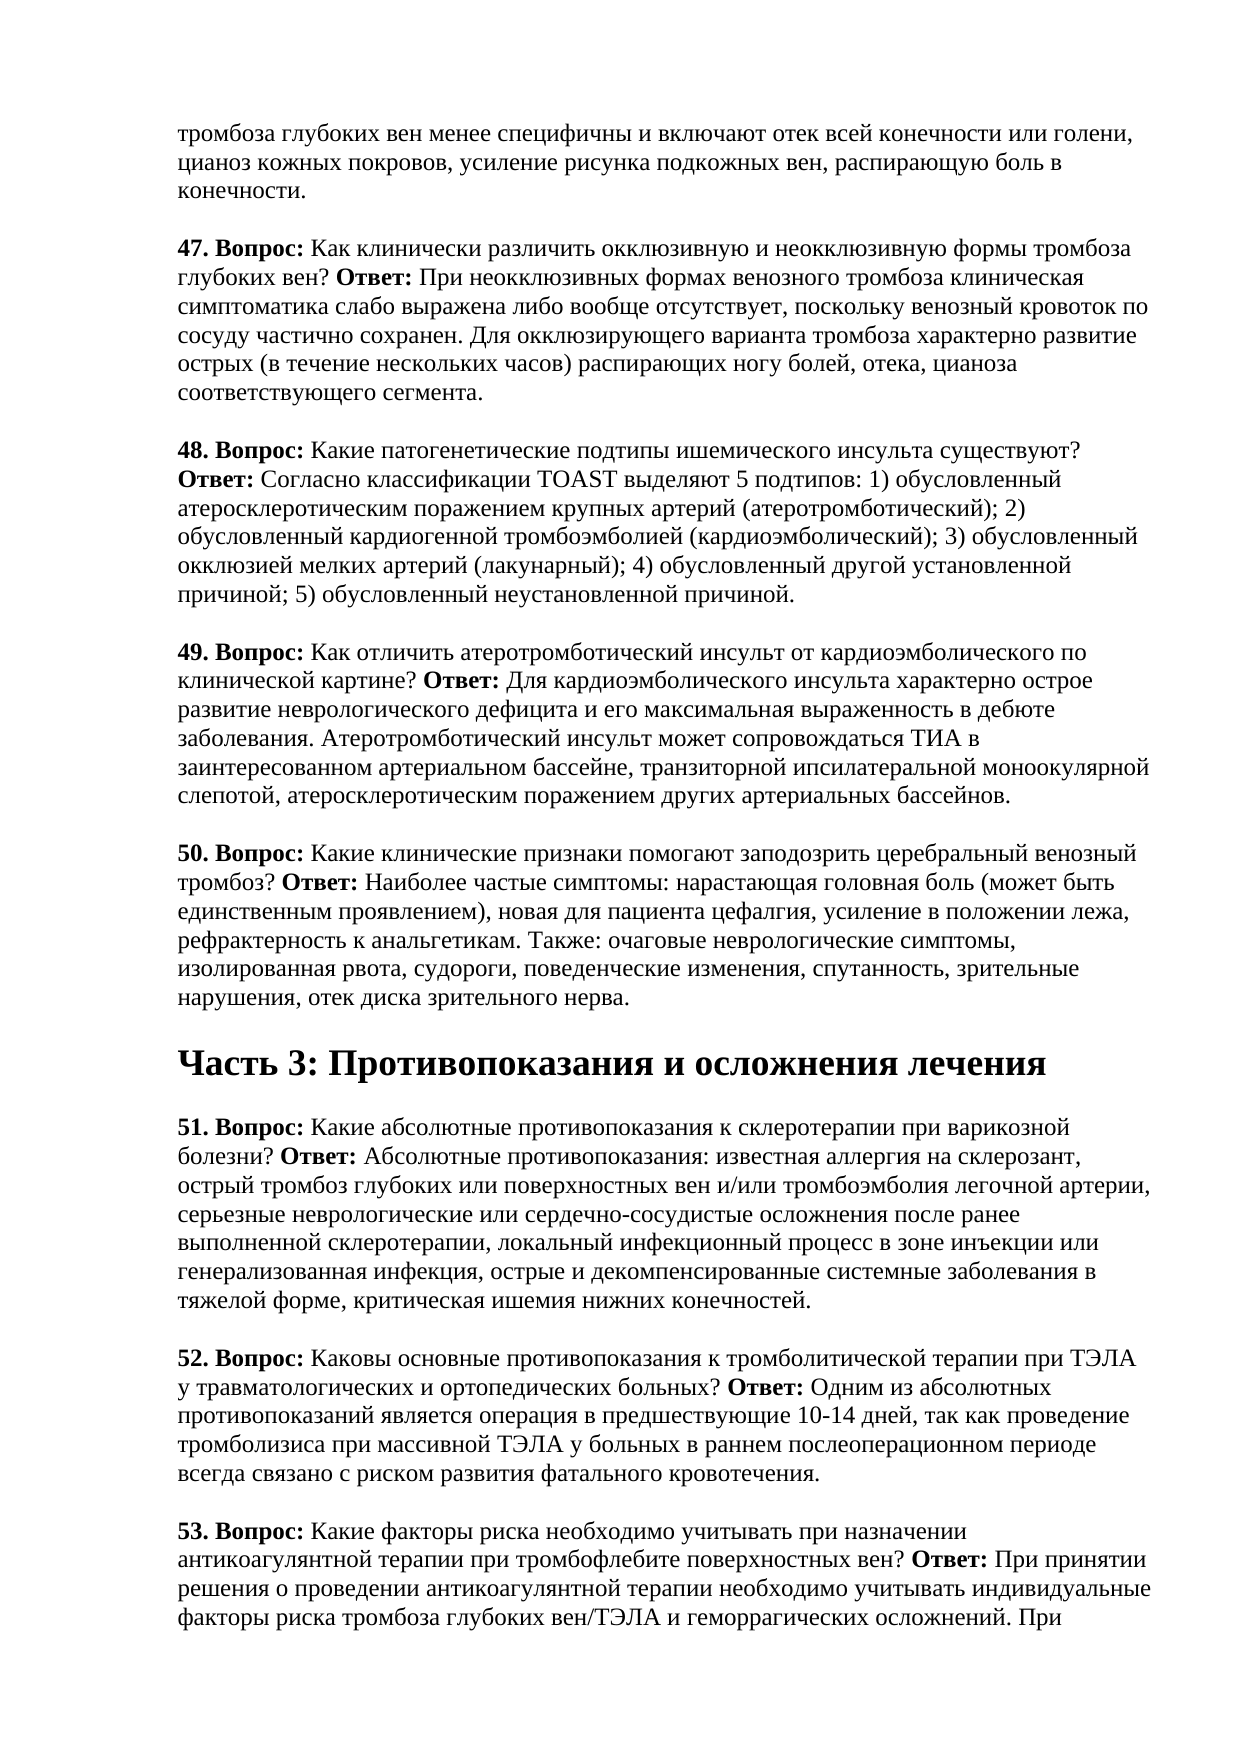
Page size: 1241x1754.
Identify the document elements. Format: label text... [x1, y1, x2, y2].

text 50. Вопрос: Какие клинические признаки помогают заподозрить церебральный венозный тромбоз? Ответ: Наиболее частые симптомы: нарастающая головная боль (может быть единственным проявлением), новая для пациента цефалгия, усиление в положении лежа, рефрактерность к анальгетикам. Также: очаговые неврологические симптомы, изолированная рвота, судороги, поведенческие изменения, спутанность, зрительные нарушения, отек диска зрительного нерва. [177, 838, 1152, 1011]
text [177, 118, 1152, 204]
text Часть 3: Противопоказания и осложнения лечения [177, 1040, 1152, 1083]
text 47. Вопрос: Как клинически различить окклюзивную и неокклюзивную формы тромбоза глубоких вен? Ответ: При неокклюзивных формах венозного тромбоза клиническая симптоматика слабо выражена либо вообще отсутствует, поскольку венозный кровоток по сосуду частично сохранен. Для окклюзирующего варианта тромбоза характерно развитие острых (в течение нескольких часов) распирающих ногу болей, отека, цианоза соответствующего сегмента. [177, 233, 1152, 406]
text 48. Вопрос: Какие патогенетические подтипы ишемического инсульта существуют? Ответ: Согласно классификации TOAST выделяют 5 подтипов: 1) обусловленный атеросклеротическим поражением крупных артерий (атеротромботический); 2) обусловленный кардиогенной тромбоэмболией (кардиоэмболический); 3) обусловленный окклюзией мелких артерий (лакунарный); 4) обусловленный другой установленной причиной; 5) обусловленный неустановленной причиной. [177, 435, 1152, 608]
text 49. Вопрос: Как отличить атеротромботический инсульт от кардиоэмболического по клинической картине? Ответ: Для кардиоэмболического инсульта характерно острое развитие неврологического дефицита и его максимальная выраженность в дебюте заболевания. Атеротромботический инсульт может сопровождаться ТИА в заинтересованном артериальном бассейне, транзиторной ипсилатеральной моноокулярной слепотой, атеросклеротическим поражением других артериальных бассейнов. [177, 637, 1152, 809]
text 51. Вопрос: Какие абсолютные противопоказания к склеротерапии при варикозной болезни? Ответ: Абсолютные противопоказания: известная аллергия на склерозант, острый тромбоз глубоких или поверхностных вен и/или тромбоэмболия легочной артерии, серьезные неврологические или сердечно-сосудистые осложнения после ранее выполненной склеротерапии, локальный инфекционный процесс в зоне инъекции или генерализованная инфекция, острые и декомпенсированные системные заболевания в тяжелой форме, критическая ишемия нижних конечностей. [177, 1112, 1152, 1314]
text 52. Вопрос: Каковы основные противопоказания к тромболитической терапии при ТЭЛА у травматологических и ортопедических больных? Ответ: Одним из абсолютных противопоказаний является операция в предшествующие 10-14 дней, так как проведение тромболизиса при массивной ТЭЛА у больных в раннем послеоперационном периоде всегда связано с риском развития фатального кровотечения. [177, 1343, 1152, 1487]
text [177, 1516, 1152, 1631]
